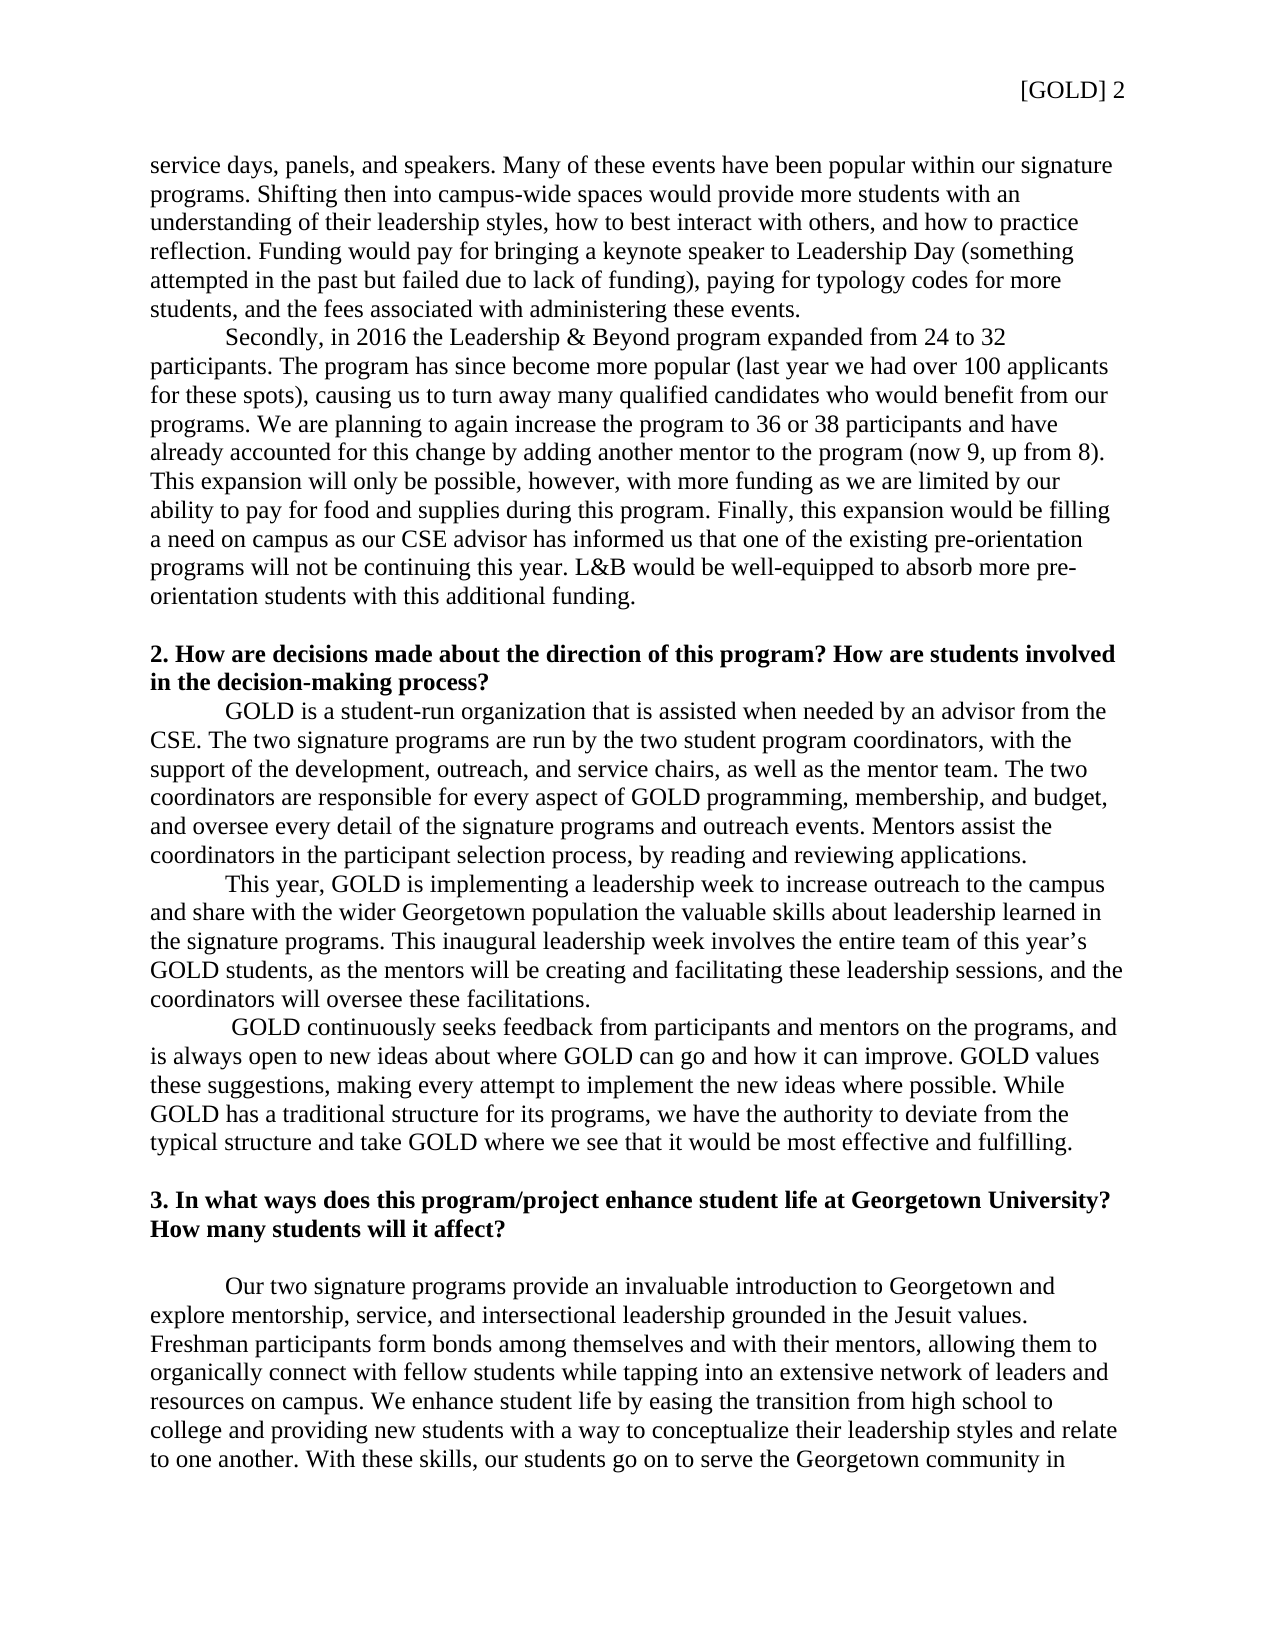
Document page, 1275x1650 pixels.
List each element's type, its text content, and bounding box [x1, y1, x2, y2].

text GOLD is a student-run organization that is assisted when needed by an advisor from the CSE. The two signature programs are run by the two student program coordinators, with the support of the development, outreach, and service chairs, as well as the mentor team. The two coordinators are responsible for every aspect of GOLD programming, membership, and budget, and oversee every detail of the signature programs and outreach events. Mentors assist the coordinators in the participant selection process, by reading and reviewing applications. [150, 696, 1125, 869]
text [150, 1271, 1125, 1472]
text Secondly, in 2016 the Leadership & Beyond program expanded from 24 to 32 participants. The program has since become more popular (last year we had over 100 applicants for these spots), causing us to turn away many qualified candidates who would benefit from our programs. We are planning to again increase the program to 36 or 38 participants and have already accounted for this change by adding another mentor to the program (now 9, up from 8). This expansion will only be possible, however, with more funding as we are limited by our ability to pay for food and supplies during this program. Finally, this expansion would be filling a need on campus as our CSE advisor has informed us that one of the existing pre-orientation programs will not be continuing this year. L&B would be well-equipped to absorb more pre-orientation students with this additional funding. [150, 322, 1125, 610]
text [150, 150, 1125, 322]
text 2. How are decisions made about the direction of this program? How are students involved in the decision-making process? [150, 639, 1125, 696]
text GOLD continuously seeks feedback from participants and mentors on the programs, and is always open to new ideas about where GOLD can go and how it can improve. GOLD values these suggestions, making every attempt to implement the new ideas where possible. While GOLD has a traditional structure for its programs, we have the authority to deviate from the typical structure and take GOLD where we see that it would be most effective and fulfilling. [150, 1012, 1125, 1156]
text 3. In what ways does this program/project enhance student life at Georgetown University? How many students will it affect? [150, 1185, 1125, 1242]
text This year, GOLD is implementing a leadership week to increase outreach to the campus and share with the wider Georgetown population the valuable skills about leadership learned in the signature programs. This inaugural leadership week involves the entire team of this year’s GOLD students, as the mentors will be creating and facilitating these leadership sessions, and the coordinators will oversee these facilitations. [150, 869, 1125, 1012]
